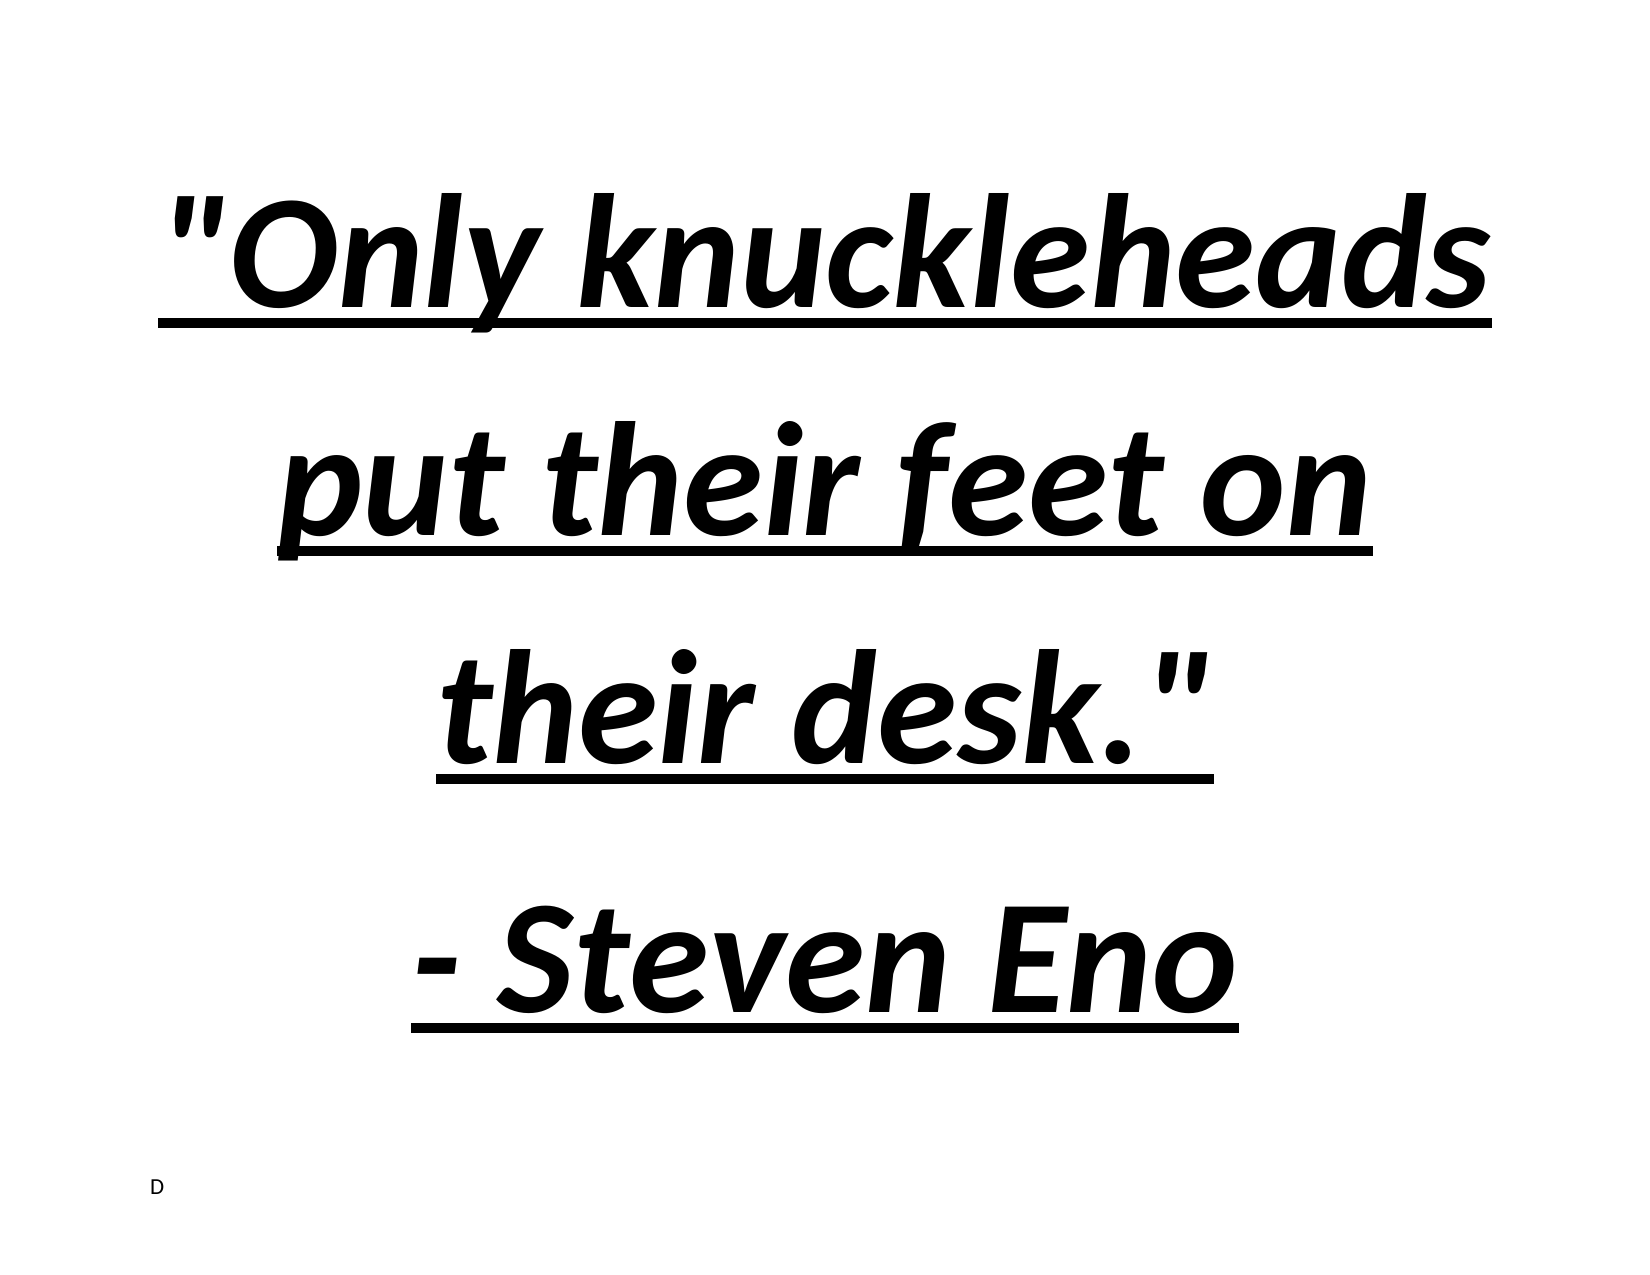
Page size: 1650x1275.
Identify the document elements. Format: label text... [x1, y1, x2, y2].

text "Only knuckleheads put their feet on their desk." [150, 150, 1500, 804]
text - Steven Eno [150, 855, 1500, 1053]
